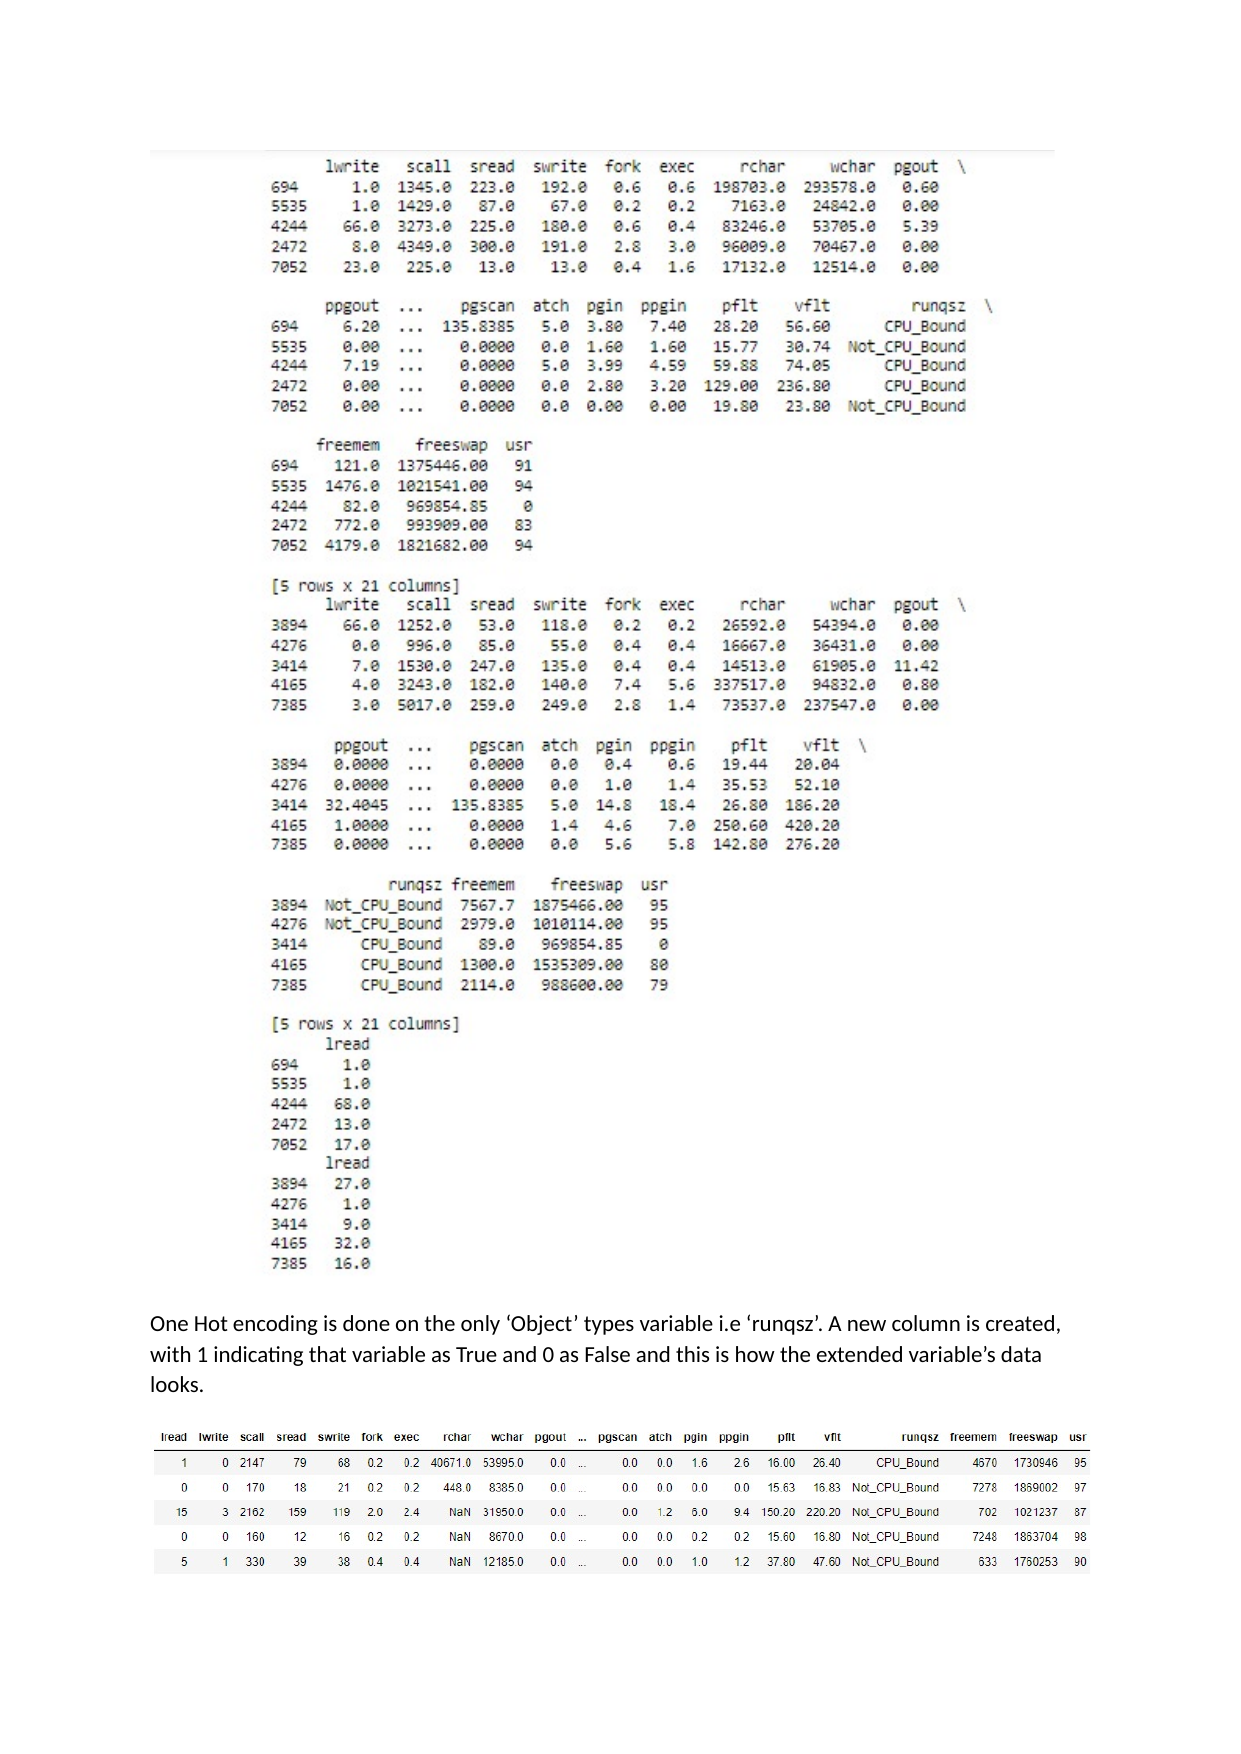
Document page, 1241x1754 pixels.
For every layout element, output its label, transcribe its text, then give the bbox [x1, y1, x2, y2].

text One Hot encoding is done on the only ‘Object’ types variable i.e ‘runqsz’. A new column is created, with 1 indicating that variable as True and 0 as False and this is how the extended variable’s data looks. [150, 1309, 1090, 1398]
picture [150, 150, 1055, 1291]
picture [150, 1416, 1091, 1585]
